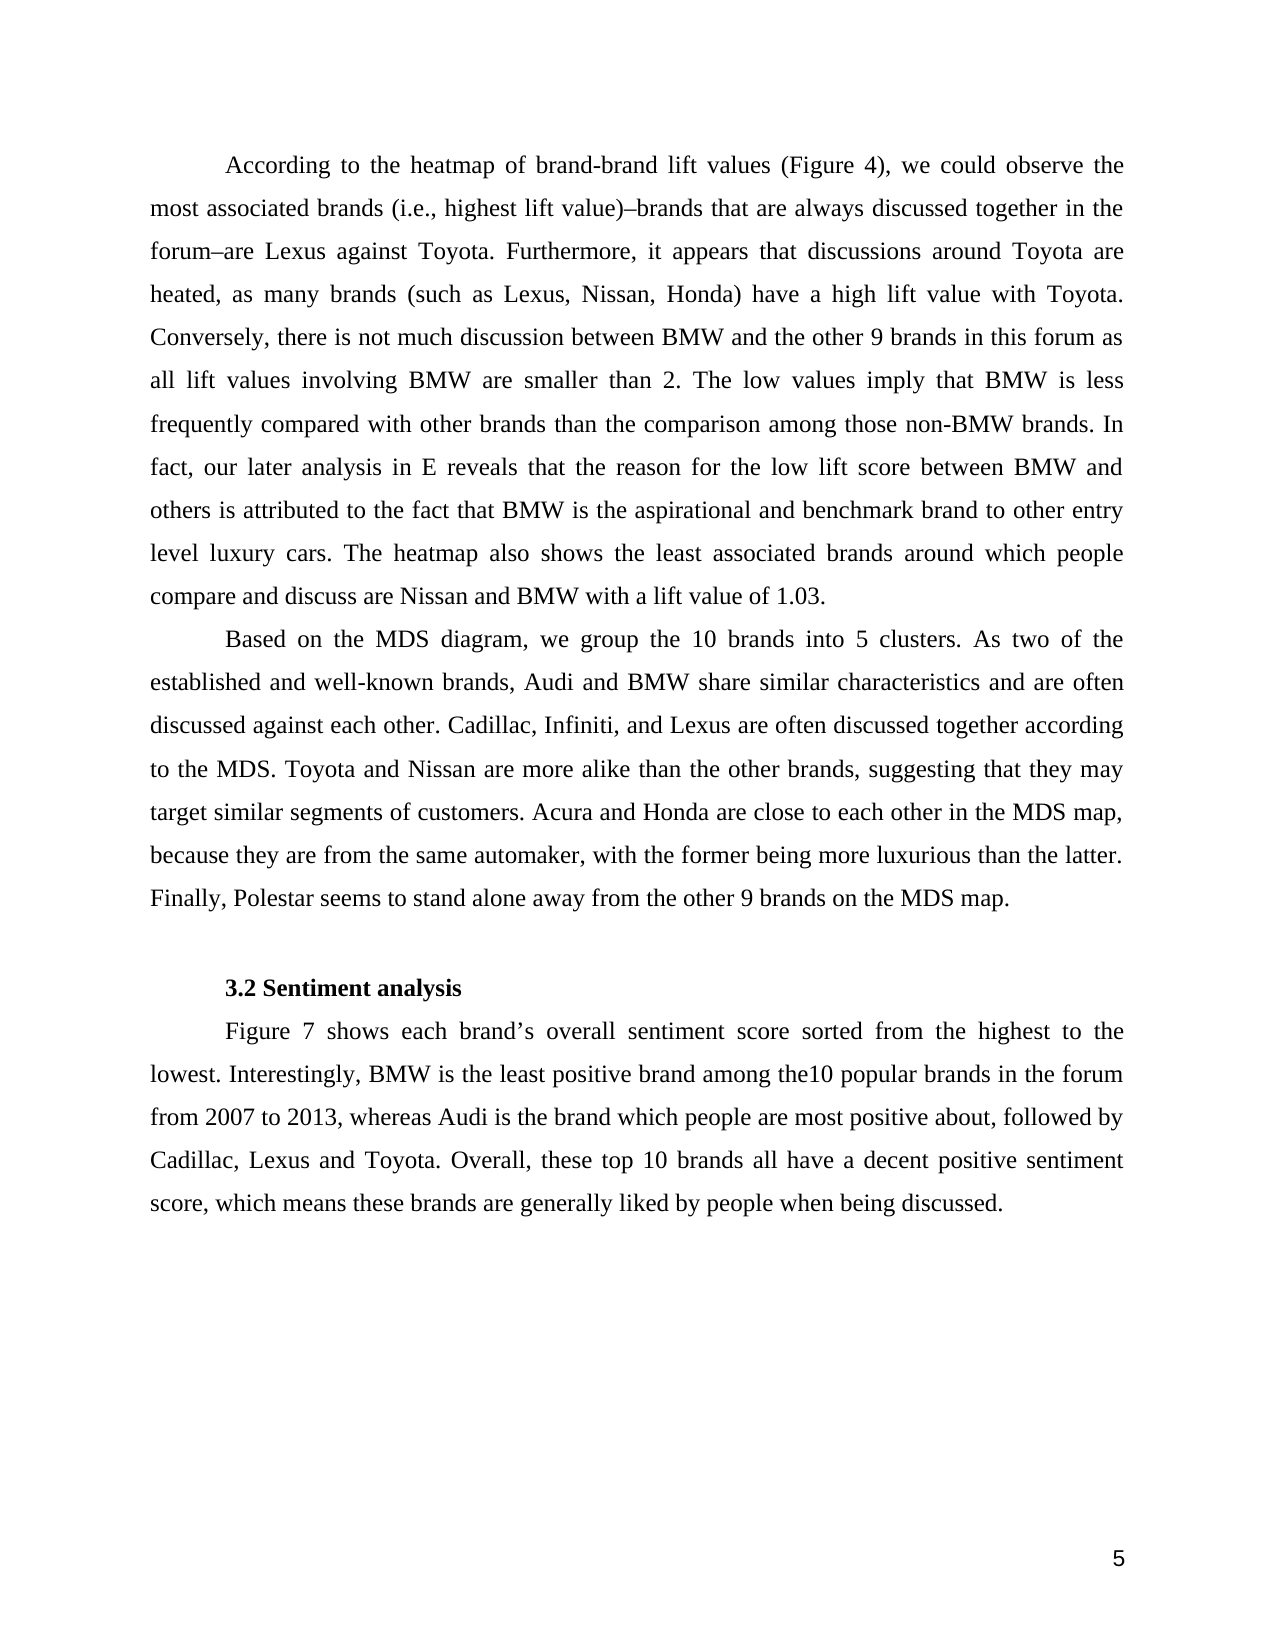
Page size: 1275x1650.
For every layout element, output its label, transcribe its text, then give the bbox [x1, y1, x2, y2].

text 3.2 Sentiment analysis [150, 973, 1125, 1002]
text Based on the MDS diagram, we group the 10 brands into 5 clusters. As two of the established and well-known brands, Audi and BMW share similar characteristics and are often discussed against each other. Cadillac, Infiniti, and Lexus are often discussed together according to the MDS. Toyota and Nissan are more alike than the other brands, suggesting that they may target similar segments of customers. Acura and Honda are close to each other in the MDS map, because they are from the same automaker, with the former being more luxurious than the latter. Finally, Polestar seems to stand alone away from the other 9 brands on the MDS map. [150, 624, 1125, 912]
text Figure 7 shows each brand’s overall sentiment score sorted from the highest to the lowest. Interestingly, BMW is the least positive brand among the10 popular brands in the forum from 2007 to 2013, whereas Audi is the brand which people are most positive about, followed by Cadillac, Lexus and Toyota. Overall, these top 10 brands all have a decent positive sentiment score, which means these brands are generally liked by people when being discussed. [150, 1016, 1125, 1217]
text According to the heatmap of brand-brand lift values (Figure 4), we could observe the most associated brands (i.e., highest lift value)–brands that are always discussed together in the forum–are Lexus against Toyota. Furthermore, it appears that discussions around Toyota are heated, as many brands (such as Lexus, Nissan, Honda) have a high lift value with Toyota. Conversely, there is not much discussion between BMW and the other 9 brands in this forum as all lift values involving BMW are smaller than 2. The low values imply that BMW is less frequently compared with other brands than the comparison among those non-BMW brands. In fact, our later analysis in E reveals that the reason for the low lift score between BMW and others is attributed to the fact that BMW is the aspirational and benchmark brand to other entry level luxury cars. The heatmap also shows the least associated brands around which people compare and discuss are Nissan and BMW with a lift value of 1.03. [150, 150, 1125, 610]
